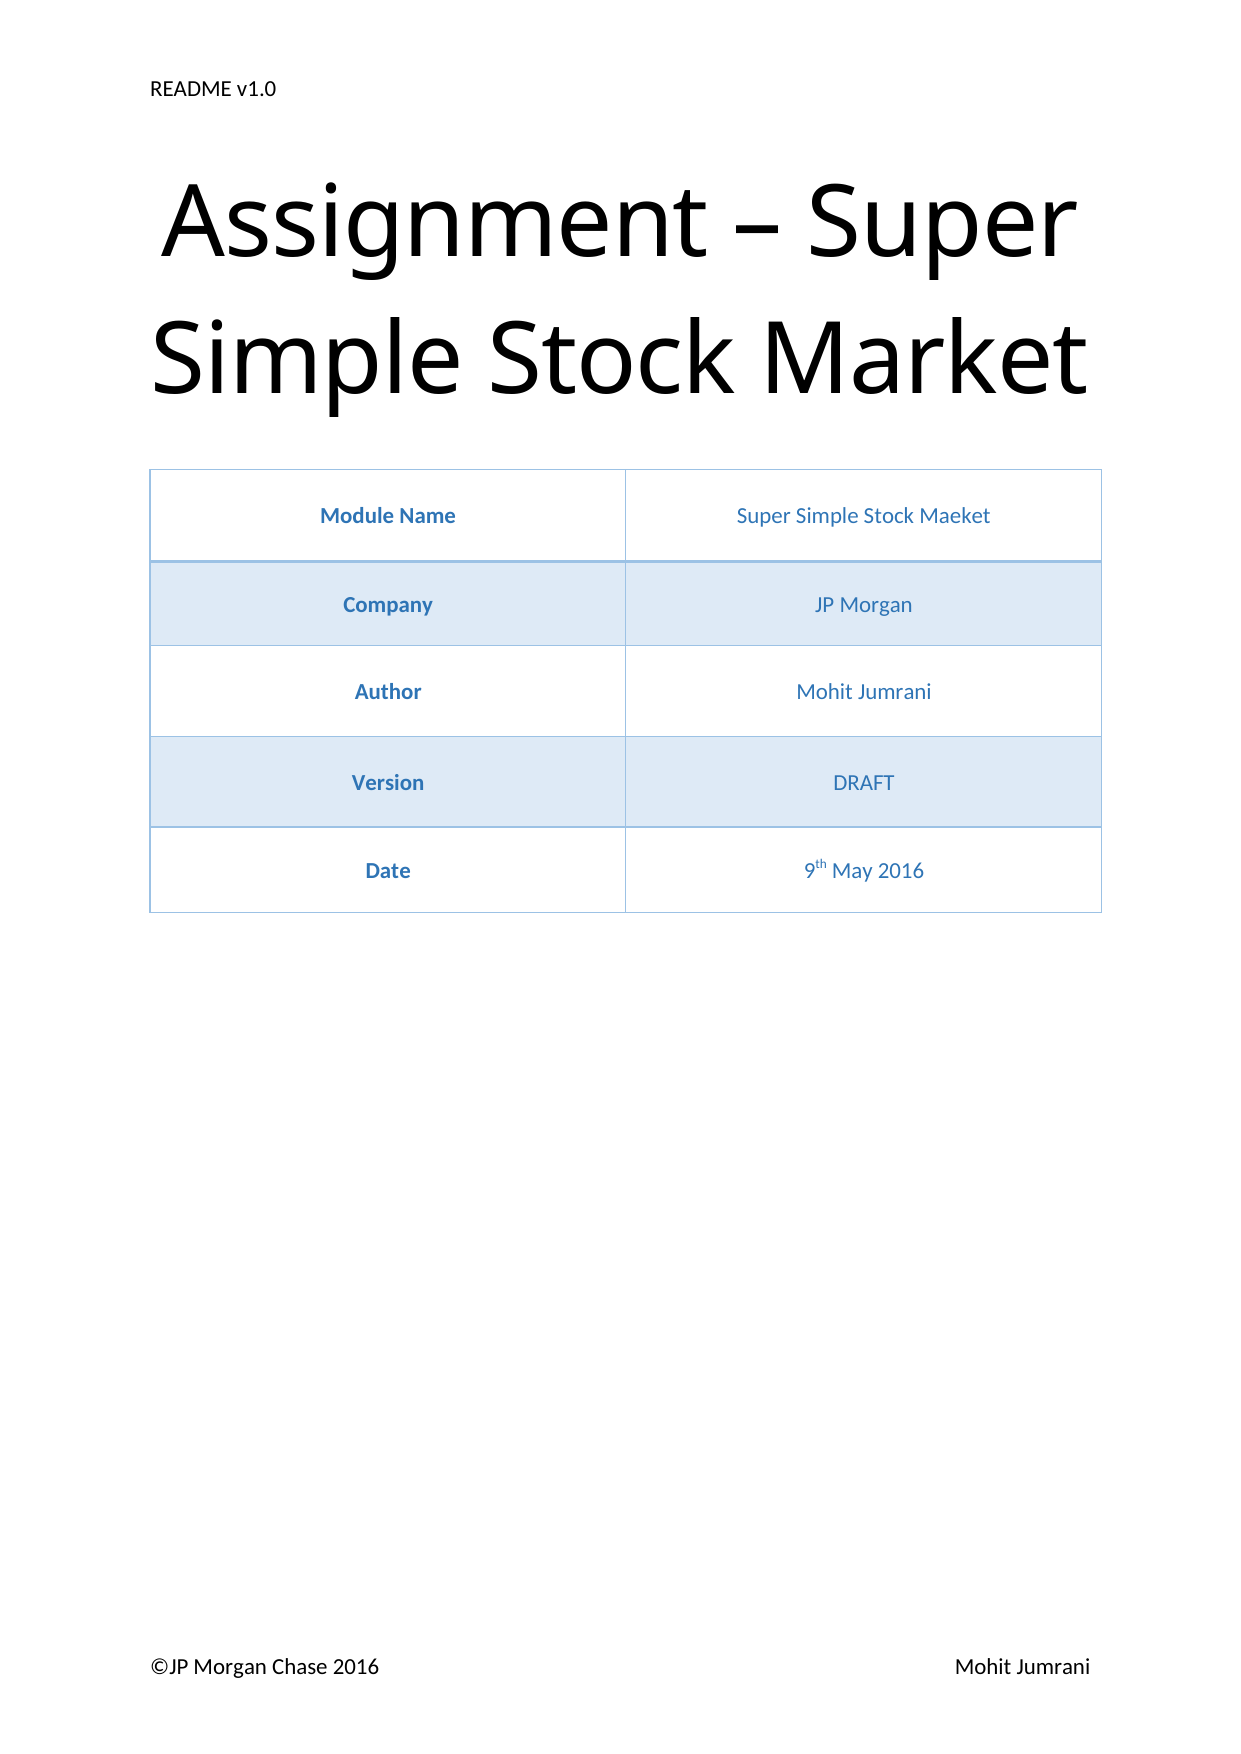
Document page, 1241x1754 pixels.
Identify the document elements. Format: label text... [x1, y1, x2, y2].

table_header Super Simple Stock Maeket [626, 470, 1101, 560]
table_cell Mohit Jumrani [626, 646, 1101, 736]
table_cell 9th May 2016 [626, 828, 1101, 912]
table_cell Author [151, 646, 625, 736]
table_cell Company [151, 563, 625, 645]
table_header Module Name [151, 470, 625, 560]
title Assignment – Super Simple Stock Market [150, 150, 1090, 422]
table_cell JP Morgan [626, 563, 1101, 645]
table_cell Version [151, 737, 625, 826]
table_cell Date [151, 828, 625, 912]
table_cell DRAFT [626, 737, 1101, 826]
